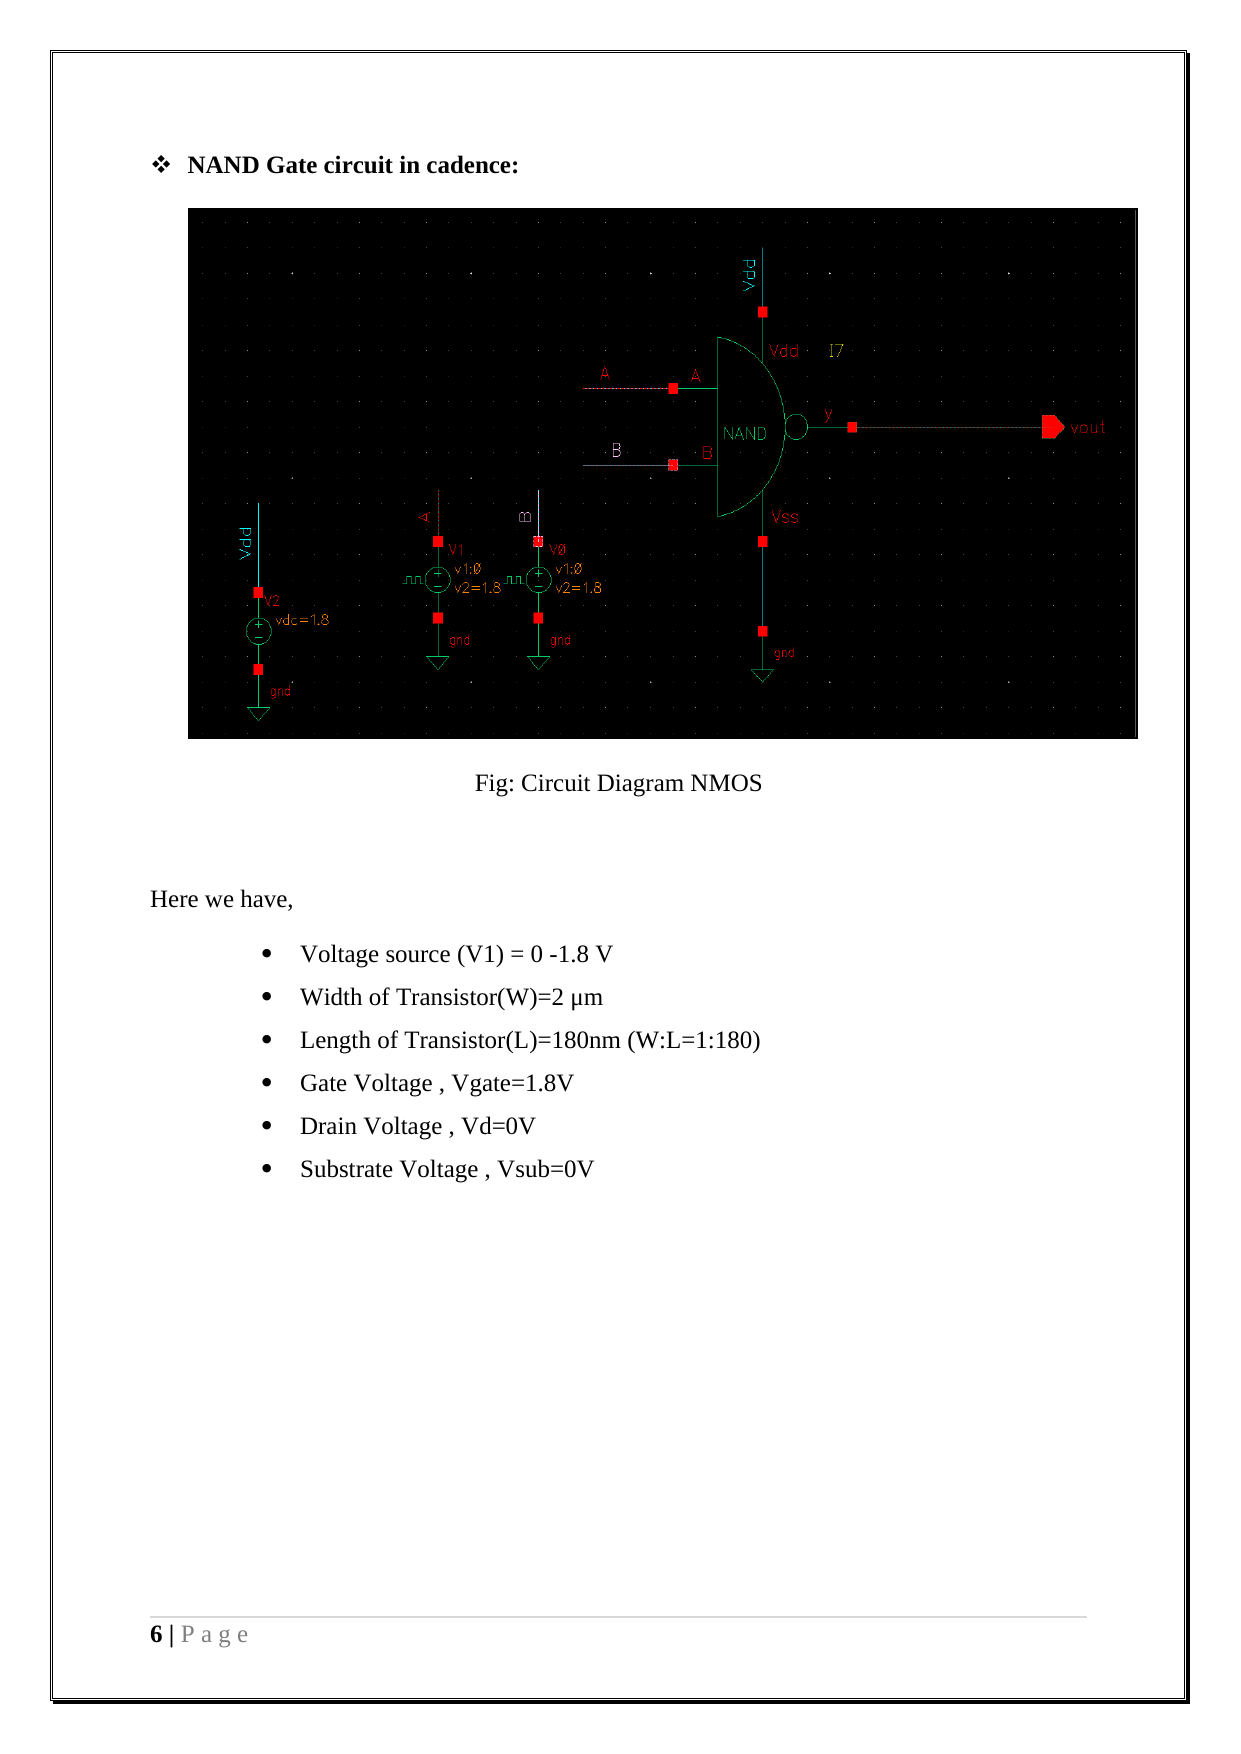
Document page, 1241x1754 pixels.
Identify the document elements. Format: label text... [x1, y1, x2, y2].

list Substrate Voltage , Vsub=0V [262, 1154, 1087, 1183]
text Here we have, [150, 884, 1087, 912]
list Width of Transistor(W)=2 μm [262, 982, 1087, 1011]
list Drain Voltage , Vd=0V [262, 1111, 1087, 1140]
list Length of Transistor(L)=180nm (W:L=1:180) [262, 1025, 1087, 1054]
list Gate Voltage , Vgate=1.8V [262, 1068, 1087, 1097]
list NAND Gate circuit in cadence: [150, 150, 1087, 179]
picture [190, 210, 1136, 737]
list Voltage source (V1) = 0 -1.8 V [262, 939, 1087, 968]
text Fig: Circuit Diagram NMOS [150, 768, 1087, 797]
